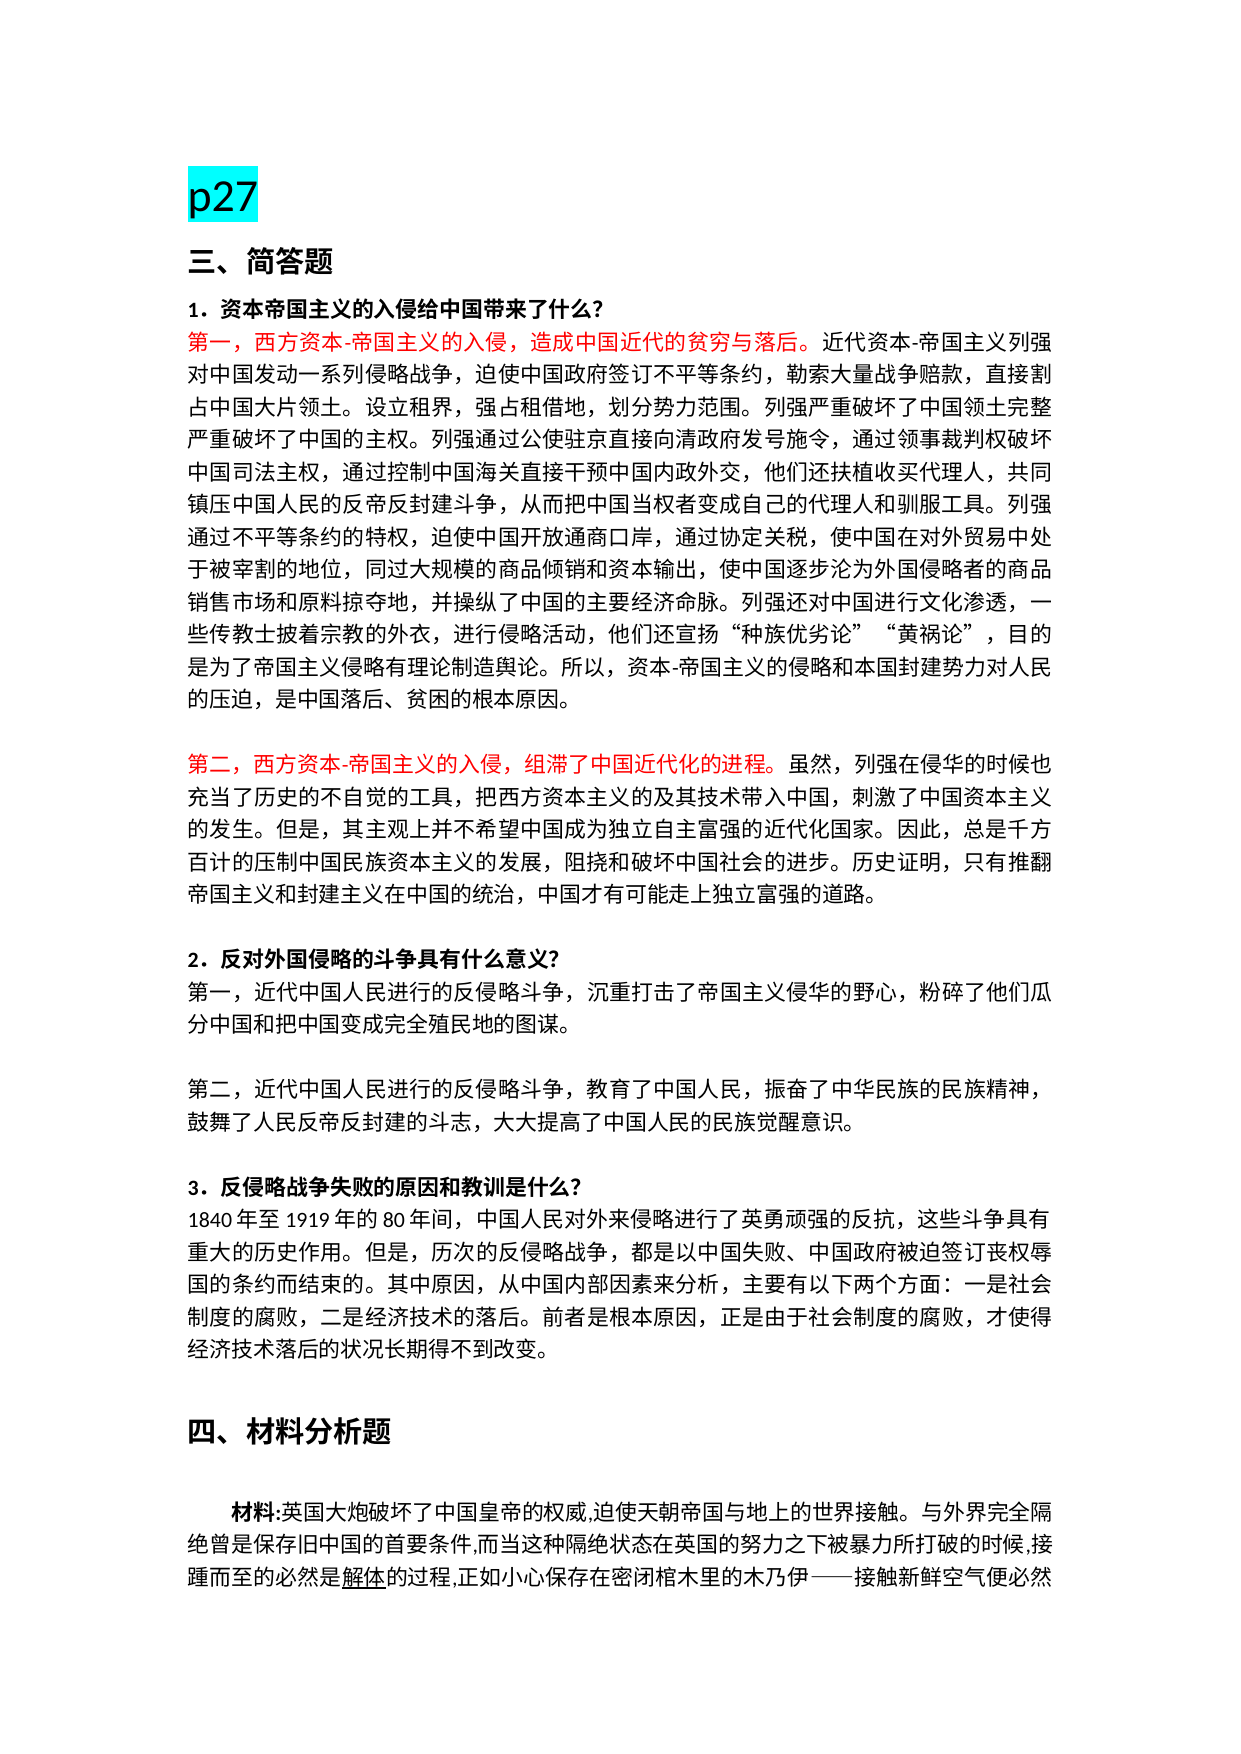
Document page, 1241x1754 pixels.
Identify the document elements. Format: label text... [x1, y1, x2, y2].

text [187, 1494, 1053, 1592]
text 第一，近代中国人民进行的反侵略斗争，沉重打击了帝国主义侵华的野心，粉碎了他们瓜分中国和把中国变成完全殖民地的图谋。 [187, 974, 1053, 1039]
text 第二，近代中国人民进行的反侵略斗争，教育了中国人民，振奋了中华民族的民族精神，鼓舞了人民反帝反封建的斗志，大大提高了中国人民的民族觉醒意识。 [187, 1072, 1053, 1137]
text 四、材料分析题 [187, 1397, 1053, 1462]
text 2．反对外国侵略的斗争具有什么意义？ [187, 942, 1053, 974]
text 3．反侵略战争失败的原因和教训是什么？ [187, 1169, 1053, 1202]
text 1840年至1919年的80年间，中国人民对外来侵略进行了英勇顽强的反抗，这些斗争具有重大的历史作用。但是，历次的反侵略战争，都是以中国失败、中国政府被迫签订丧权辱国的条约而结束的。其中原因，从中国内部因素来分析，主要有以下两个方面：一是社会制度的腐败，二是经济技术的落后。前者是根本原因，正是由于社会制度的腐败，才使得经济技术落后的状况长期得不到改变。 [187, 1202, 1053, 1364]
text 第二，西方资本-帝国主义的入侵，组滞了中国近代化的进程。虽然，列强在侵华的时候也充当了历史的不自觉的工具，把西方资本主义的及其技术带入中国，刺激了中国资本主义的发生。但是，其主观上并不希望中国成为独立自主富强的近代化国家。因此，总是千方百计的压制中国民族资本主义的发展，阻挠和破坏中国社会的进步。历史证明，只有推翻帝国主义和封建主义在中国的统治，中国才有可能走上独立富强的道路。 [187, 747, 1053, 909]
text 三、简答题 [187, 227, 1053, 292]
text p27 [187, 162, 1053, 227]
text 第一，西方资本-帝国主义的入侵，造成中国近代的贫穷与落后。近代资本-帝国主义列强对中国发动一系列侵略战争，迫使中国政府签订不平等条约，勒索大量战争赔款，直接割占中国大片领土。设立租界，强占租借地，划分势力范围。列强严重破坏了中国领土完整。严重破坏了中国的主权。列强通过公使驻京直接向清政府发号施令，通过领事裁判权破坏中国司法主权，通过控制中国海关直接干预中国内政外交，他们还扶植收买代理人，共同镇压中国人民的反帝反封建斗争，从而把中国当权者变成自己的代理人和驯服工具。列强通过不平等条约的特权，迫使中国开放通商口岸，通过协定关税，使中国在对外贸易中处于被宰割的地位，同过大规模的商品倾销和资本输出，使中国逐步沦为外国侵略者的商品销售市场和原料掠夺地，并操纵了中国的主要经济命脉。列强还对中国进行文化渗透，一些传教士披着宗教的外衣，进行侵略活动，他们还宣扬“种族优劣论”“黄祸论”，目的是为了帝国主义侵略有理论制造舆论。所以，资本-帝国主义的侵略和本国封建势力对人民的压迫，是中国落后、贫困的根本原因。 [187, 324, 1053, 714]
text 1．资本帝国主义的入侵给中国带来了什么？ [187, 292, 1053, 324]
